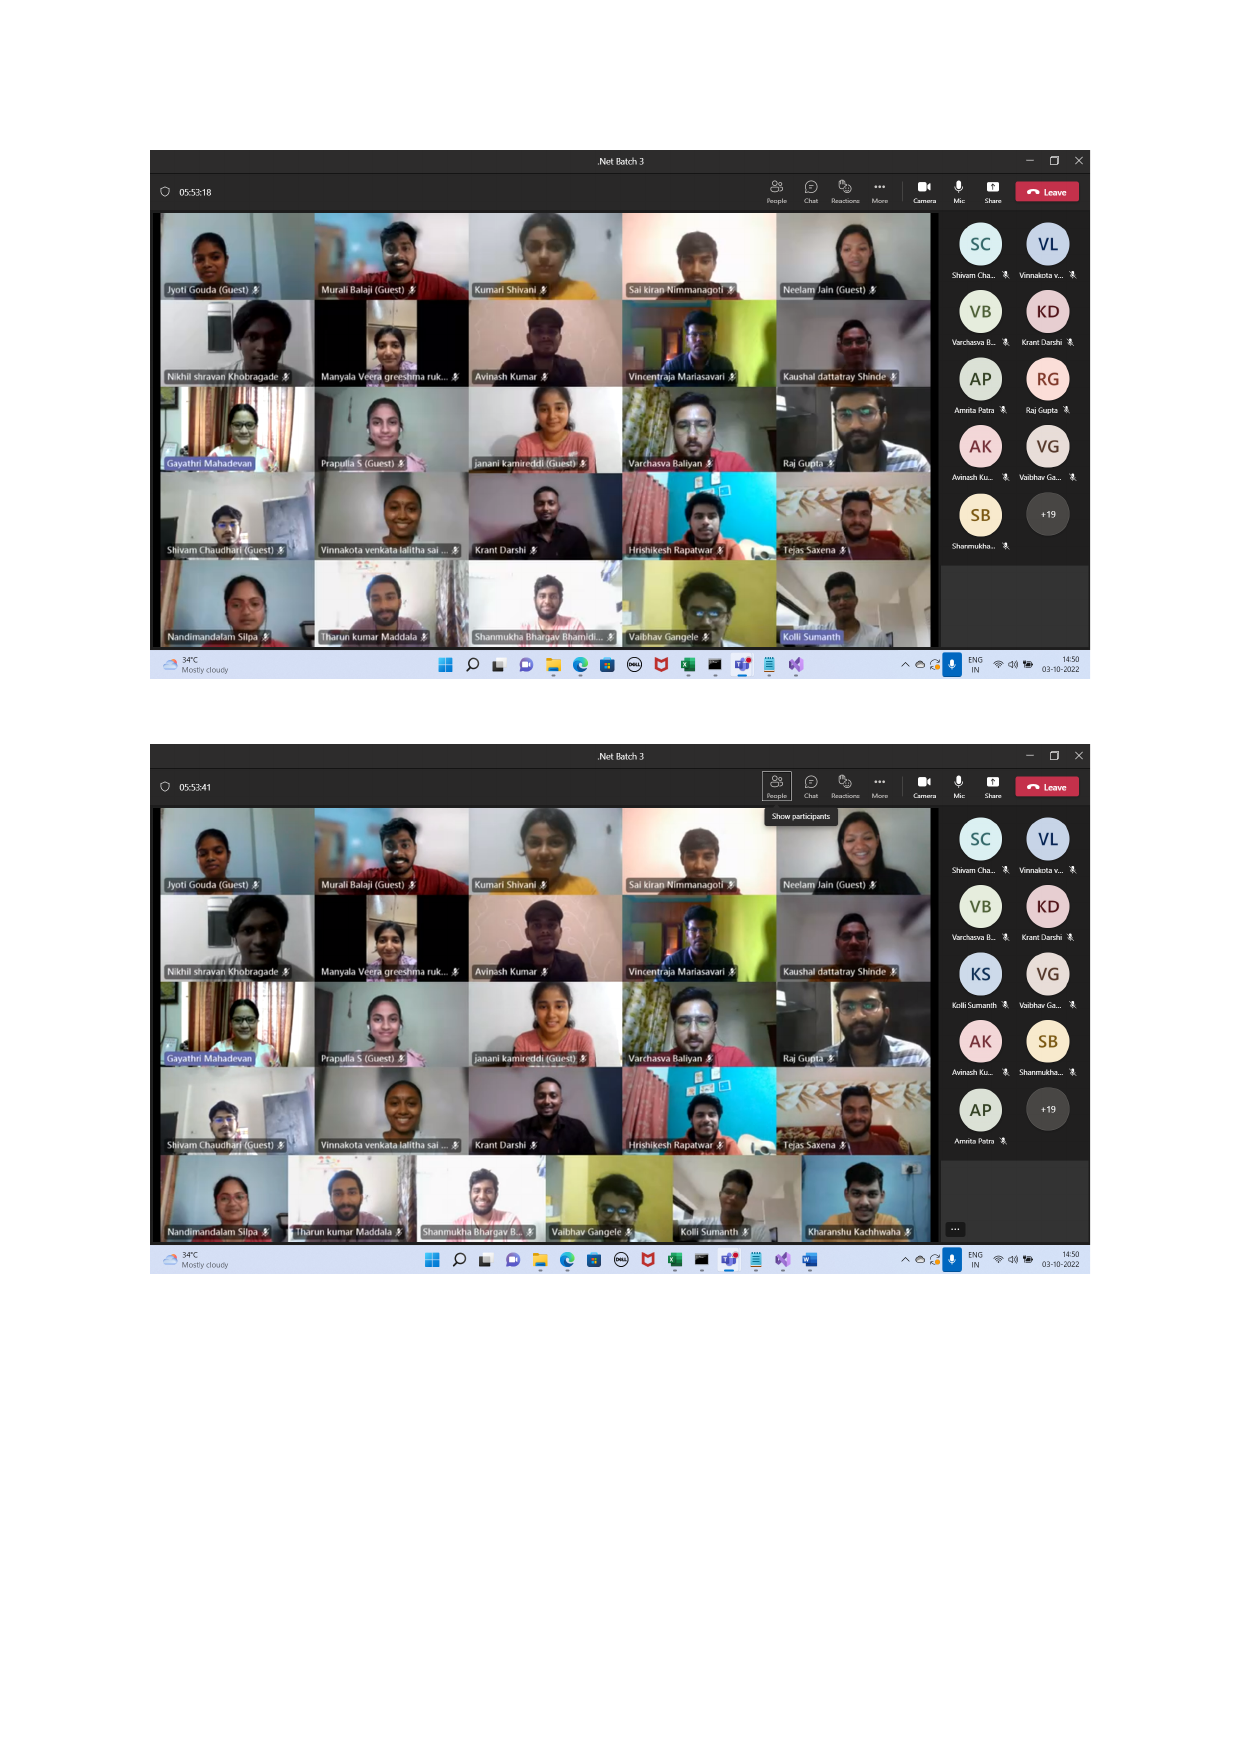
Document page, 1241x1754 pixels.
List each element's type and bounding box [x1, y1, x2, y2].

picture [150, 150, 1091, 679]
picture [150, 744, 1091, 1274]
